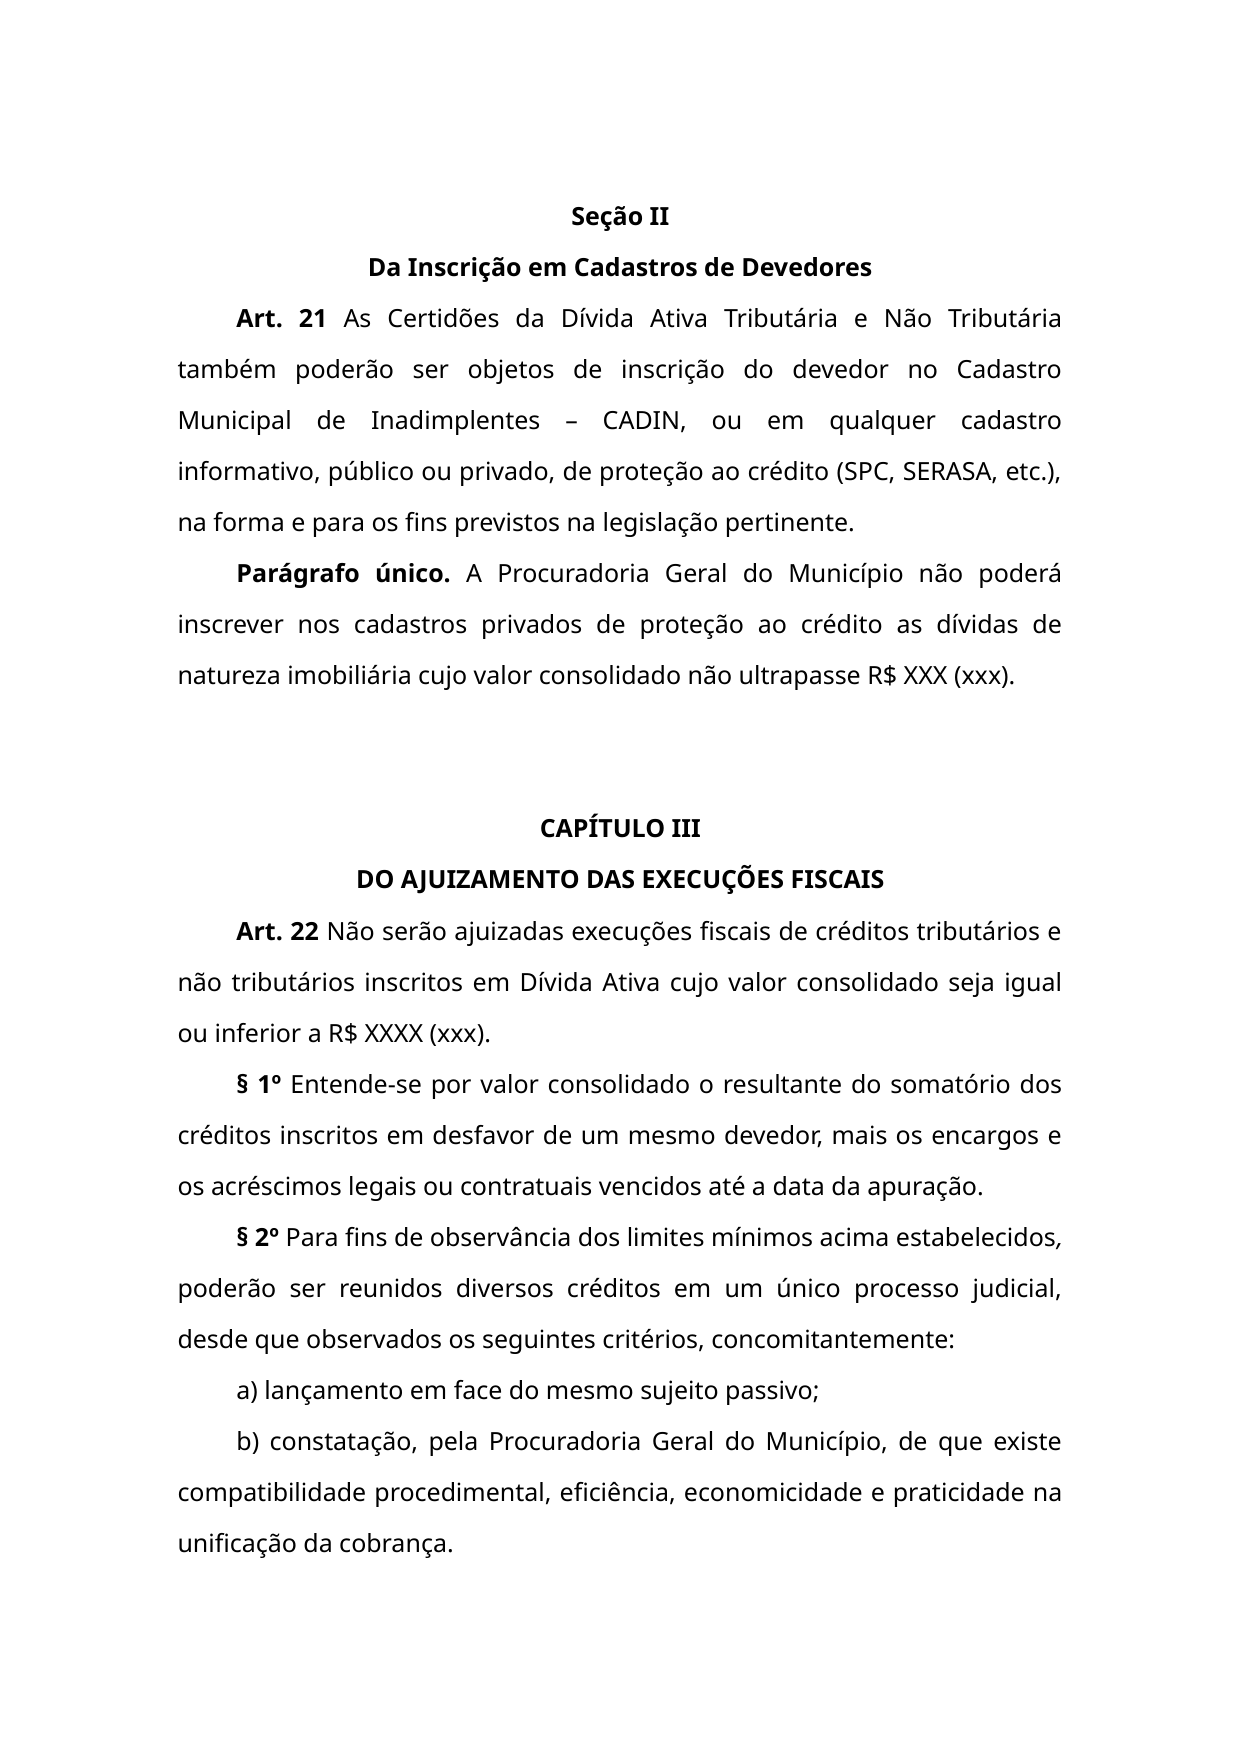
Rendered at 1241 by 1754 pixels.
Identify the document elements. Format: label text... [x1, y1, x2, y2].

text b) constatação, pela Procuradoria Geral do Município, de que existe compatibilidade procedimental, eficiência, economicidade e praticidade na unificação da cobrança. [177, 1424, 1063, 1560]
text Parágrafo único. A Procuradoria Geral do Município não poderá inscrever nos cadastros privados de proteção ao crédito as dívidas de natureza imobiliária cujo valor consolidado não ultrapasse R$ XXX (xxx). [177, 556, 1063, 692]
text § 2º Para fins de observância dos limites mínimos acima estabelecidos, poderão ser reunidos diversos créditos em um único processo judicial, desde que observados os seguintes critérios, concomitantemente: [177, 1219, 1063, 1356]
text Seção II [177, 199, 1063, 233]
text Art. 21 As Certidões da Dívida Ativa Tributária e Não Tributária também poderão ser objetos de inscrição do devedor no Cadastro Municipal de Inadimplentes – CADIN, ou em qualquer cadastro informativo, público ou privado, de proteção ao crédito (SPC, SERASA, etc.), na forma e para os fins previstos na legislação pertinente. [177, 301, 1063, 539]
text § 1º Entende-se por valor consolidado o resultante do somatório dos créditos inscritos em desfavor de um mesmo devedor, mais os encargos e os acréscimos legais ou contratuais vencidos até a data da apuração. [177, 1066, 1063, 1202]
text Art. 22 Não serão ajuizadas execuções fiscais de créditos tributários e não tributários inscritos em Dívida Ativa cujo valor consolidado seja igual ou inferior a R$ XXXX (xxx). [177, 913, 1063, 1049]
text DO AJUIZAMENTO DAS EXECUÇÕES FISCAIS [177, 862, 1063, 896]
text CAPÍTULO III [177, 811, 1063, 845]
text Da Inscrição em Cadastros de Devedores [177, 250, 1063, 284]
text a) lançamento em face do mesmo sujeito passivo; [177, 1373, 1063, 1407]
